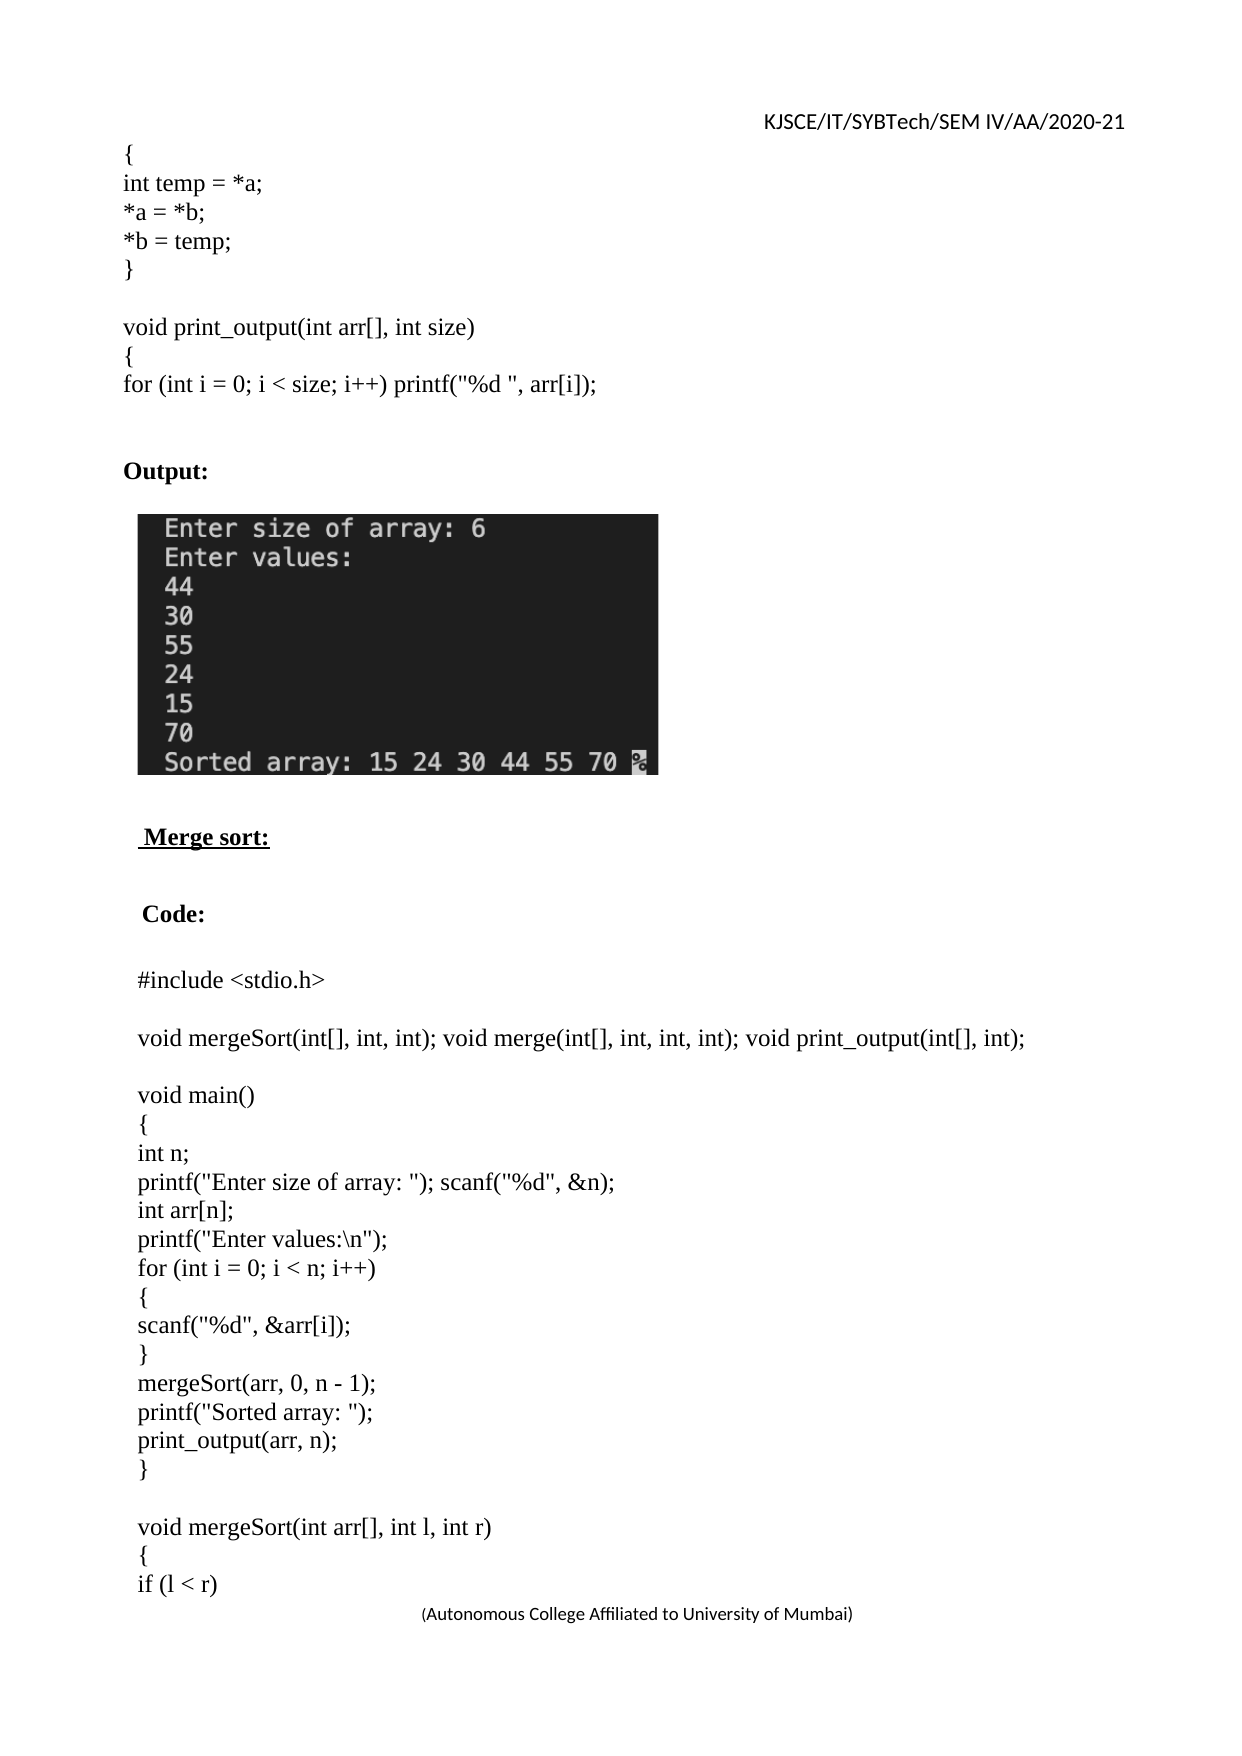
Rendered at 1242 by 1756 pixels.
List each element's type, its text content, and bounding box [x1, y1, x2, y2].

text *b = temp; [123, 226, 1142, 254]
text int arr[n]; [137, 1196, 1142, 1224]
text scanf("%d", &arr[i]); [137, 1311, 1142, 1339]
text #include <stdio.h> [137, 966, 1142, 994]
text void mergeSort(int[], int, int); void merge(int[], int, int, int); void print_output(int[], int); [137, 1023, 1142, 1052]
text } [137, 1339, 1142, 1368]
text { [123, 139, 1142, 168]
text printf("Enter values:\n"); [137, 1224, 1142, 1253]
text *a = *b; [123, 197, 1142, 226]
text printf("Enter size of array: "); scanf("%d", &n); [137, 1167, 1142, 1196]
text Output: [123, 456, 1142, 484]
text { [123, 341, 1142, 369]
text } [123, 254, 1142, 283]
text int n; [137, 1138, 1142, 1167]
text for (int i = 0; i < n; i++) [137, 1253, 1142, 1282]
text void mergeSort(int arr[], int l, int r) [137, 1512, 1142, 1541]
text { [137, 1282, 1142, 1311]
subtitle Code: [123, 899, 1142, 927]
text for (int i = 0; i < size; i++) printf("%d ", arr[i]); [123, 369, 1142, 398]
text if (l < r) [137, 1569, 1142, 1598]
text mergeSort(arr, 0, n - 1); [137, 1368, 1142, 1397]
text print_output(arr, n); [137, 1426, 1142, 1454]
text printf("Sorted array: "); [137, 1397, 1142, 1426]
subtitle Merge sort: [137, 822, 1142, 851]
text } [137, 1454, 1142, 1483]
text void print_output(int arr[], int size) [123, 312, 1142, 341]
text { [137, 1541, 1142, 1569]
picture [137, 514, 659, 775]
text void main() [137, 1081, 1142, 1109]
text { [137, 1109, 1142, 1138]
text int temp = *a; [123, 168, 1142, 197]
